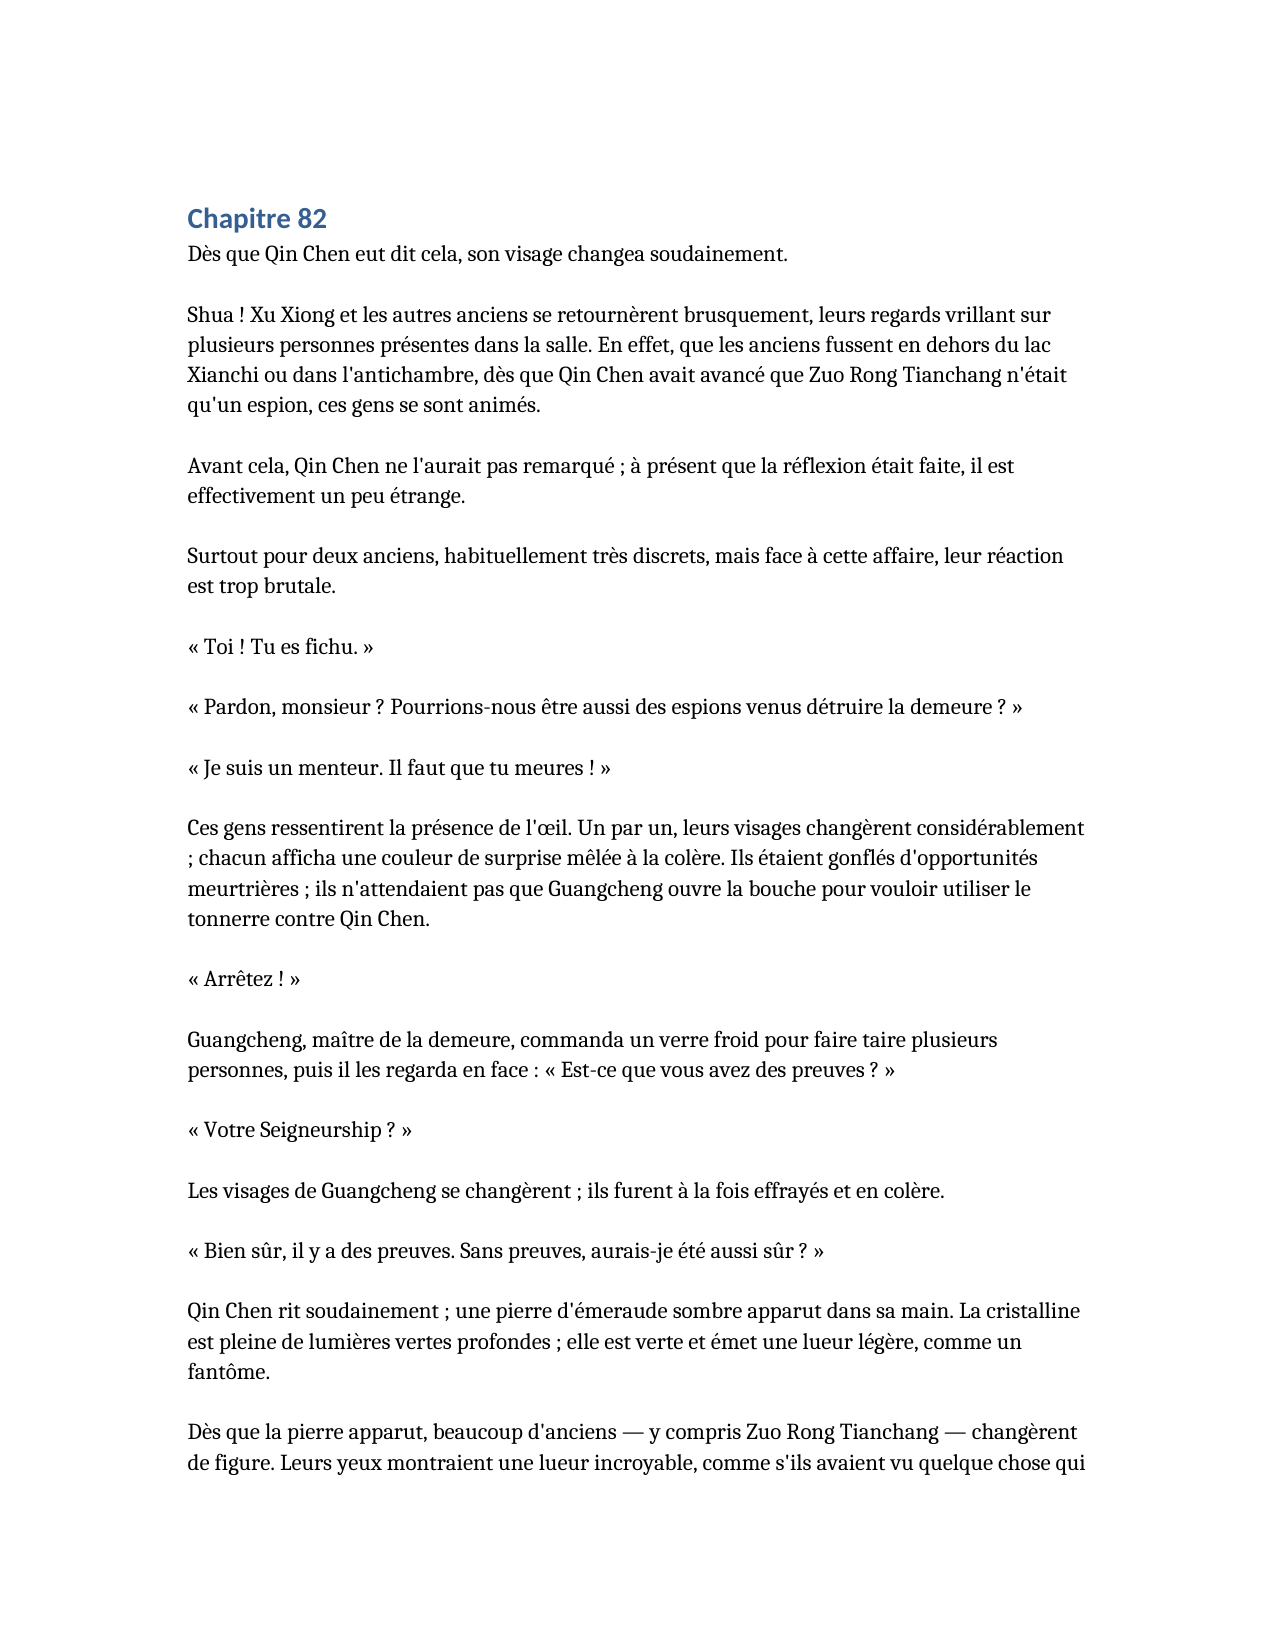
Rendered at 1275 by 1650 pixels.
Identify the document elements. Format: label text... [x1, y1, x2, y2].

subtitle Chapitre 82 [187, 200, 1087, 236]
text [187, 241, 1087, 1476]
